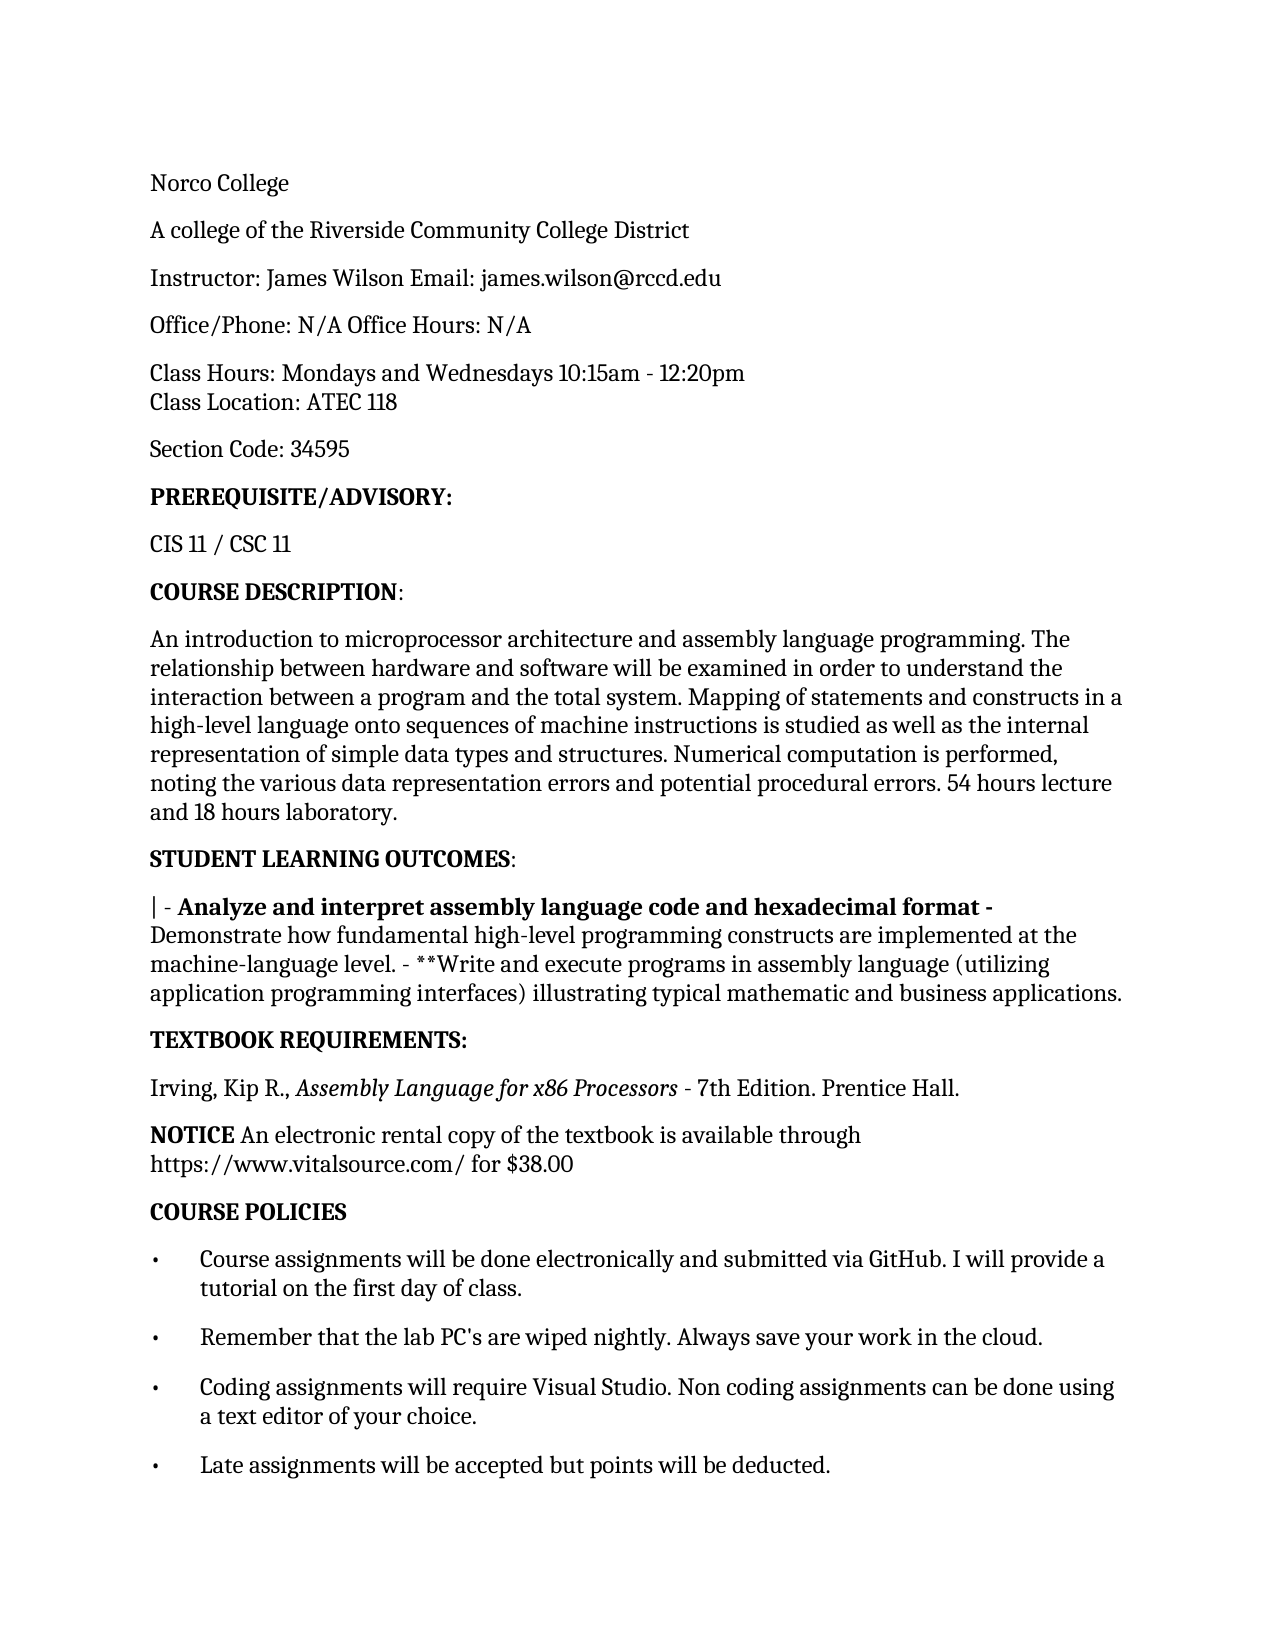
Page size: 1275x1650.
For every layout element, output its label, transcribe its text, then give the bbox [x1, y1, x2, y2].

text Instructor: James Wilson Email: james.wilson@rccd.edu [150, 264, 1125, 292]
text | - Analyze and interpret assembly language code and hexadecimal format - Demonstrate how fundamental high-level programming constructs are implemented at the machine-language level. - **Write and execute programs in assembly language (utilizing application programming interfaces) illustrating typical mathematic and business applications. [150, 892, 1125, 1007]
text Office/Phone: N/A Office Hours: N/A [150, 311, 1125, 340]
text COURSE DESCRIPTION: [150, 577, 1125, 606]
text An introduction to microprocessor architecture and assembly language programming. The relationship between hardware and software will be examined in order to understand the interaction between a program and the total system. Mapping of statements and constructs in a high-level language onto sequences of machine instructions is studied as well as the internal representation of simple data types and structures. Numerical computation is performed, noting the various data representation errors and potential procedural errors. 54 hours lecture and 18 hours laboratory. [150, 625, 1125, 826]
text NOTICE An electronic rental copy of the textbook is available through https://www.vitalsource.com/ for $38.00 [150, 1121, 1125, 1179]
text Irving, Kip R., Assembly Language for x86 Processors - 7th Edition. Prentice Hall. [150, 1074, 1125, 1102]
text PREREQUISITE/ADVISORY: [150, 482, 1125, 511]
list Late assignments will be accepted but points will be deducted. [150, 1451, 1125, 1480]
text STUDENT LEARNING OUTCOMES: [150, 845, 1125, 874]
text TEXTBOOK REQUIREMENTS: [150, 1026, 1125, 1055]
text Norco College [150, 169, 1125, 197]
list Remember that the lab PC's are wiped nightly. Always save your work in the cloud. [150, 1323, 1125, 1352]
text Section Code: 34595 [150, 435, 1125, 464]
text COURSE POLICIES [150, 1197, 1125, 1226]
list Course assignments will be done electronically and submitted via GitHub. I will provide a tutorial on the first day of class. [150, 1245, 1125, 1302]
text Class Hours: Mondays and Wednesdays 10:15am - 12:20pm Class Location: ATEC 118 [150, 359, 1125, 416]
text A college of the Riverside Community College District [150, 216, 1125, 245]
text CIS 11 / CSC 11 [150, 530, 1125, 559]
list Coding assignments will require Visual Studio. Non coding assignments can be done using a text editor of your choice. [150, 1373, 1125, 1430]
